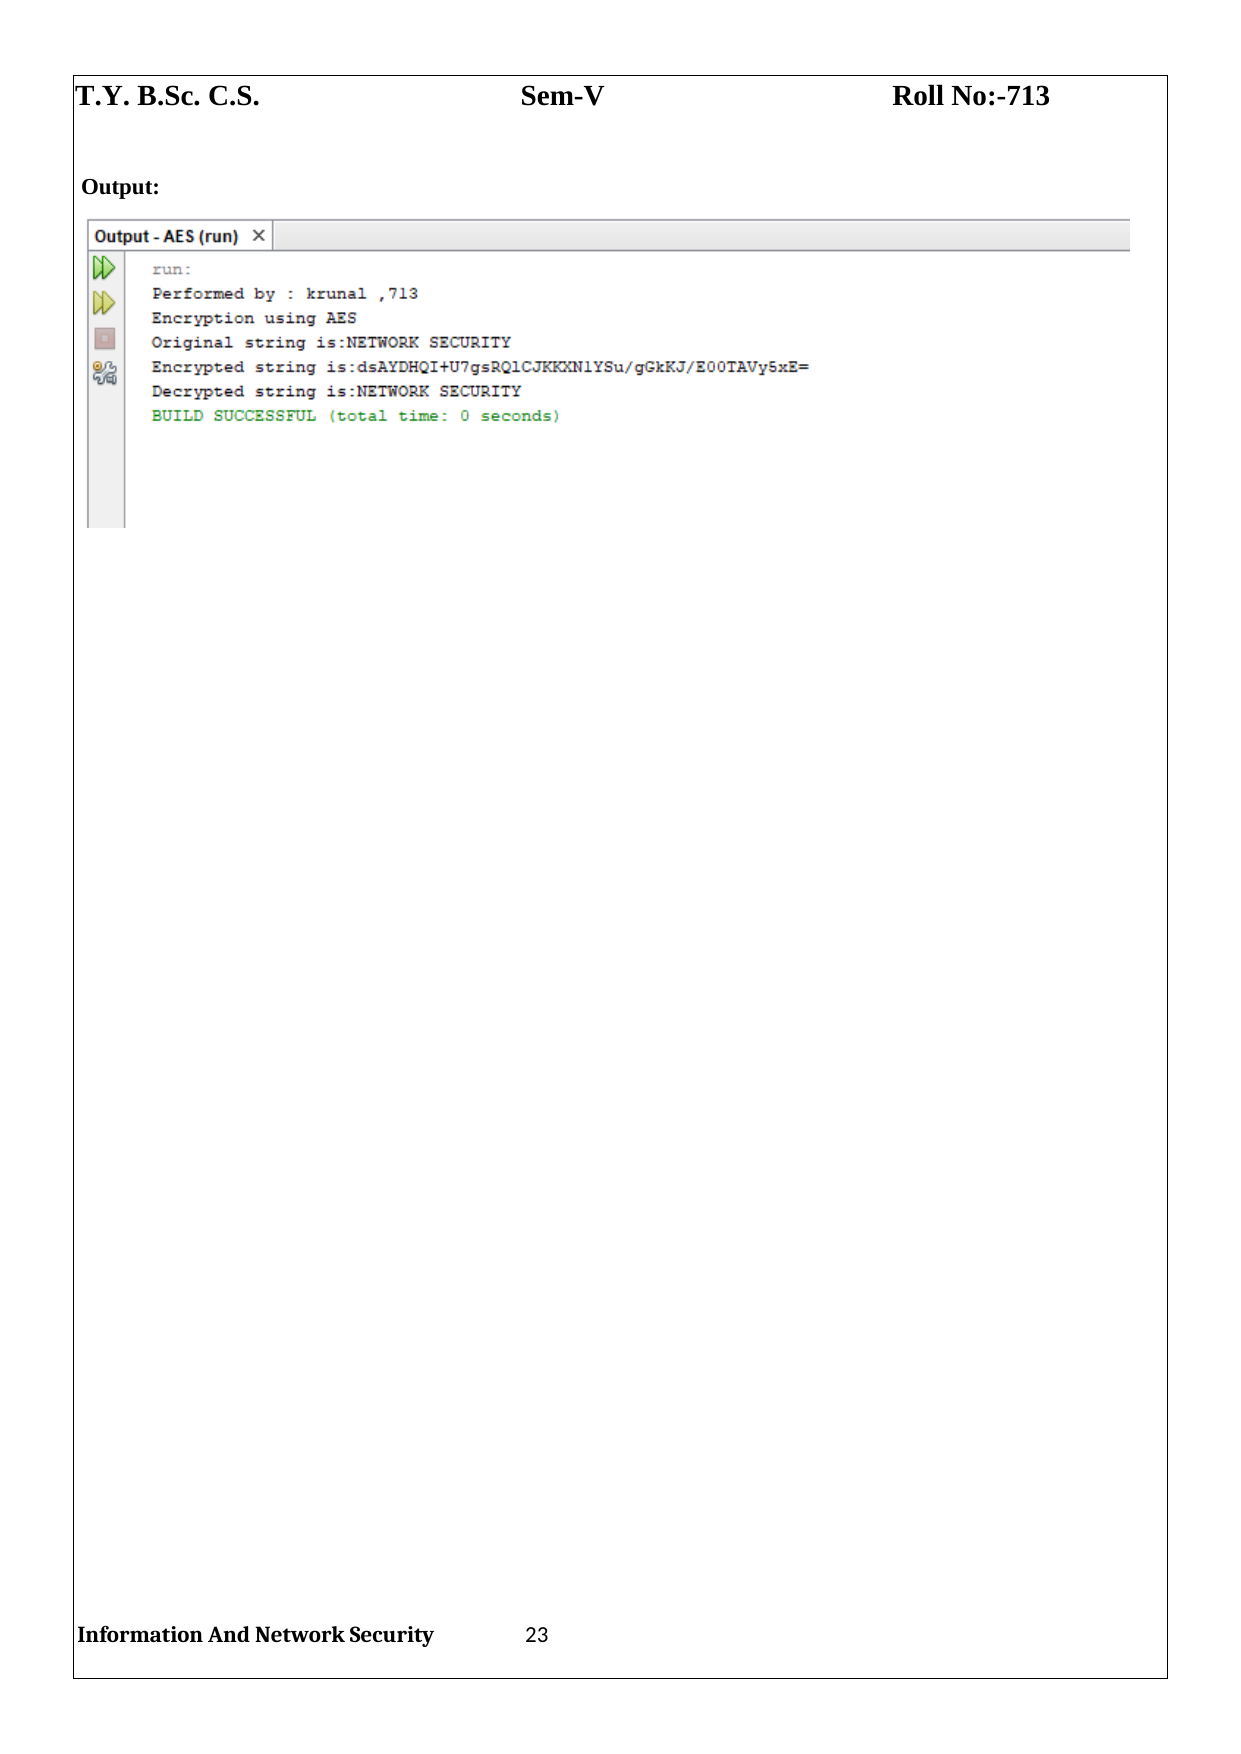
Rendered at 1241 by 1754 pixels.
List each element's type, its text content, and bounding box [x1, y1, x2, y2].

text Output: [75, 173, 1165, 199]
